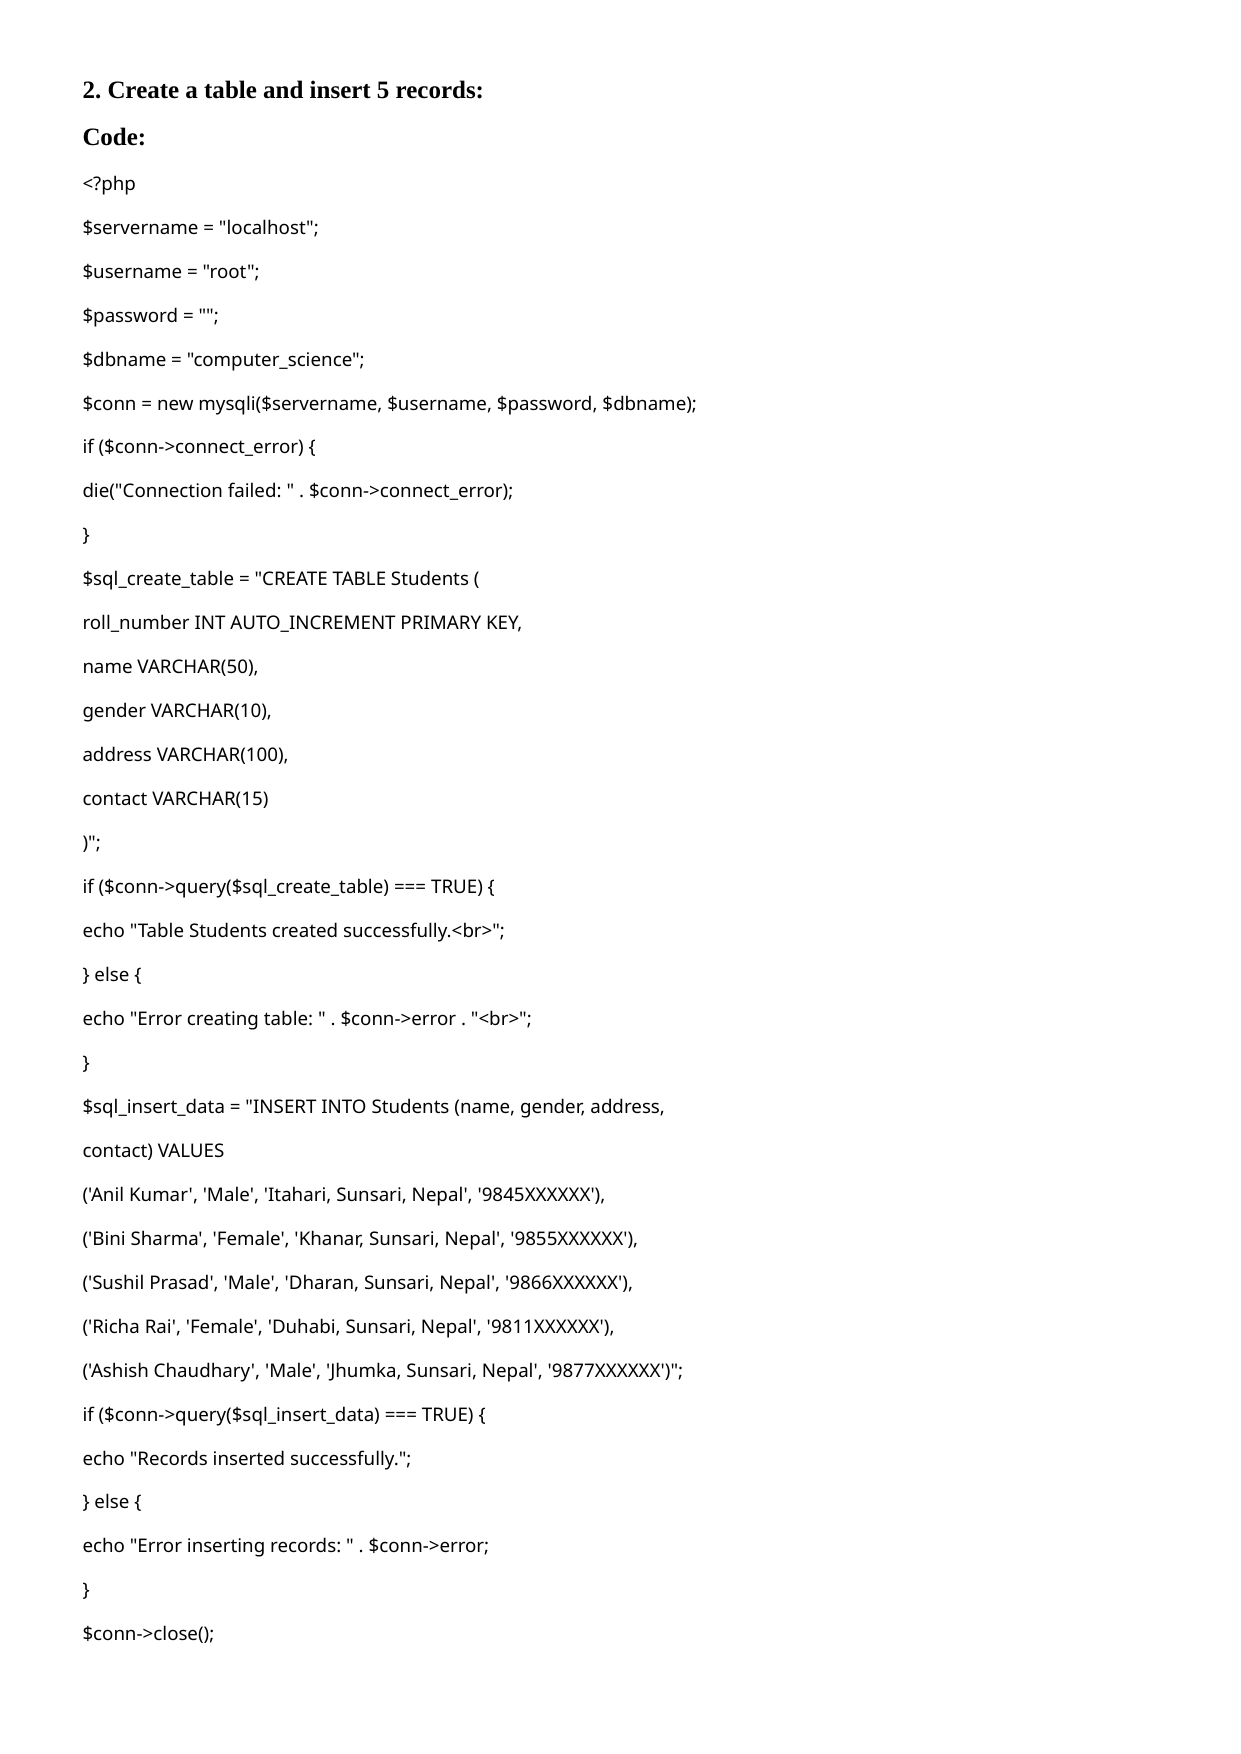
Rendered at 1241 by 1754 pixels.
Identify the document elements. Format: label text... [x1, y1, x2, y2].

text $username = "root"; [82, 258, 1165, 283]
text $sql_create_table = "CREATE TABLE Students ( [82, 566, 1165, 591]
text gender VARCHAR(10), [82, 697, 1165, 723]
text roll_number INT AUTO_INCREMENT PRIMARY KEY, [82, 609, 1165, 635]
text )"; [82, 829, 1165, 855]
text if ($conn->connect_error) { [82, 434, 1165, 459]
text ('Sushil Prasad', 'Male', 'Dharan, Sunsari, Nepal', '9866XXXXXX'), [82, 1269, 1165, 1294]
text name VARCHAR(50), [82, 653, 1165, 679]
text $conn = new mysqli($servername, $username, $password, $dbname); [82, 390, 1165, 415]
text ('Anil Kumar', 'Male', 'Itahari, Sunsari, Nepal', '9845XXXXXX'), [82, 1181, 1165, 1207]
text echo "Records inserted successfully."; [82, 1445, 1165, 1470]
text echo "Table Students created successfully.<br>"; [82, 917, 1165, 943]
text if ($conn->query($sql_create_table) === TRUE) { [82, 873, 1165, 899]
text } [82, 522, 1165, 547]
text echo "Error inserting records: " . $conn->error; [82, 1533, 1165, 1558]
text address VARCHAR(100), [82, 741, 1165, 767]
text echo "Error creating table: " . $conn->error . "<br>"; [82, 1005, 1165, 1031]
text $conn->close(); [82, 1621, 1165, 1646]
text <?php [82, 170, 1165, 196]
text if ($conn->query($sql_insert_data) === TRUE) { [82, 1401, 1165, 1426]
text } [82, 1049, 1165, 1075]
text } else { [82, 1489, 1165, 1514]
text $password = ""; [82, 302, 1165, 327]
text $dbname = "computer_science"; [82, 346, 1165, 371]
text } else { [82, 961, 1165, 987]
text ('Ashish Chaudhary', 'Male', 'Jhumka, Sunsari, Nepal', '9877XXXXXX')"; [82, 1357, 1165, 1382]
text die("Connection failed: " . $conn->connect_error); [82, 478, 1165, 503]
text ('Bini Sharma', 'Female', 'Khanar, Sunsari, Nepal', '9855XXXXXX'), [82, 1225, 1165, 1251]
text contact VARCHAR(15) [82, 785, 1165, 811]
text Code: [82, 122, 1165, 151]
text $sql_insert_data = "INSERT INTO Students (name, gender, address, [82, 1093, 1165, 1119]
text $servername = "localhost"; [82, 214, 1165, 239]
text contact) VALUES [82, 1137, 1165, 1163]
text } [82, 1577, 1165, 1602]
text 2. Create a table and insert 5 records: [82, 75, 1165, 104]
text ('Richa Rai', 'Female', 'Duhabi, Sunsari, Nepal', '9811XXXXXX'), [82, 1313, 1165, 1338]
